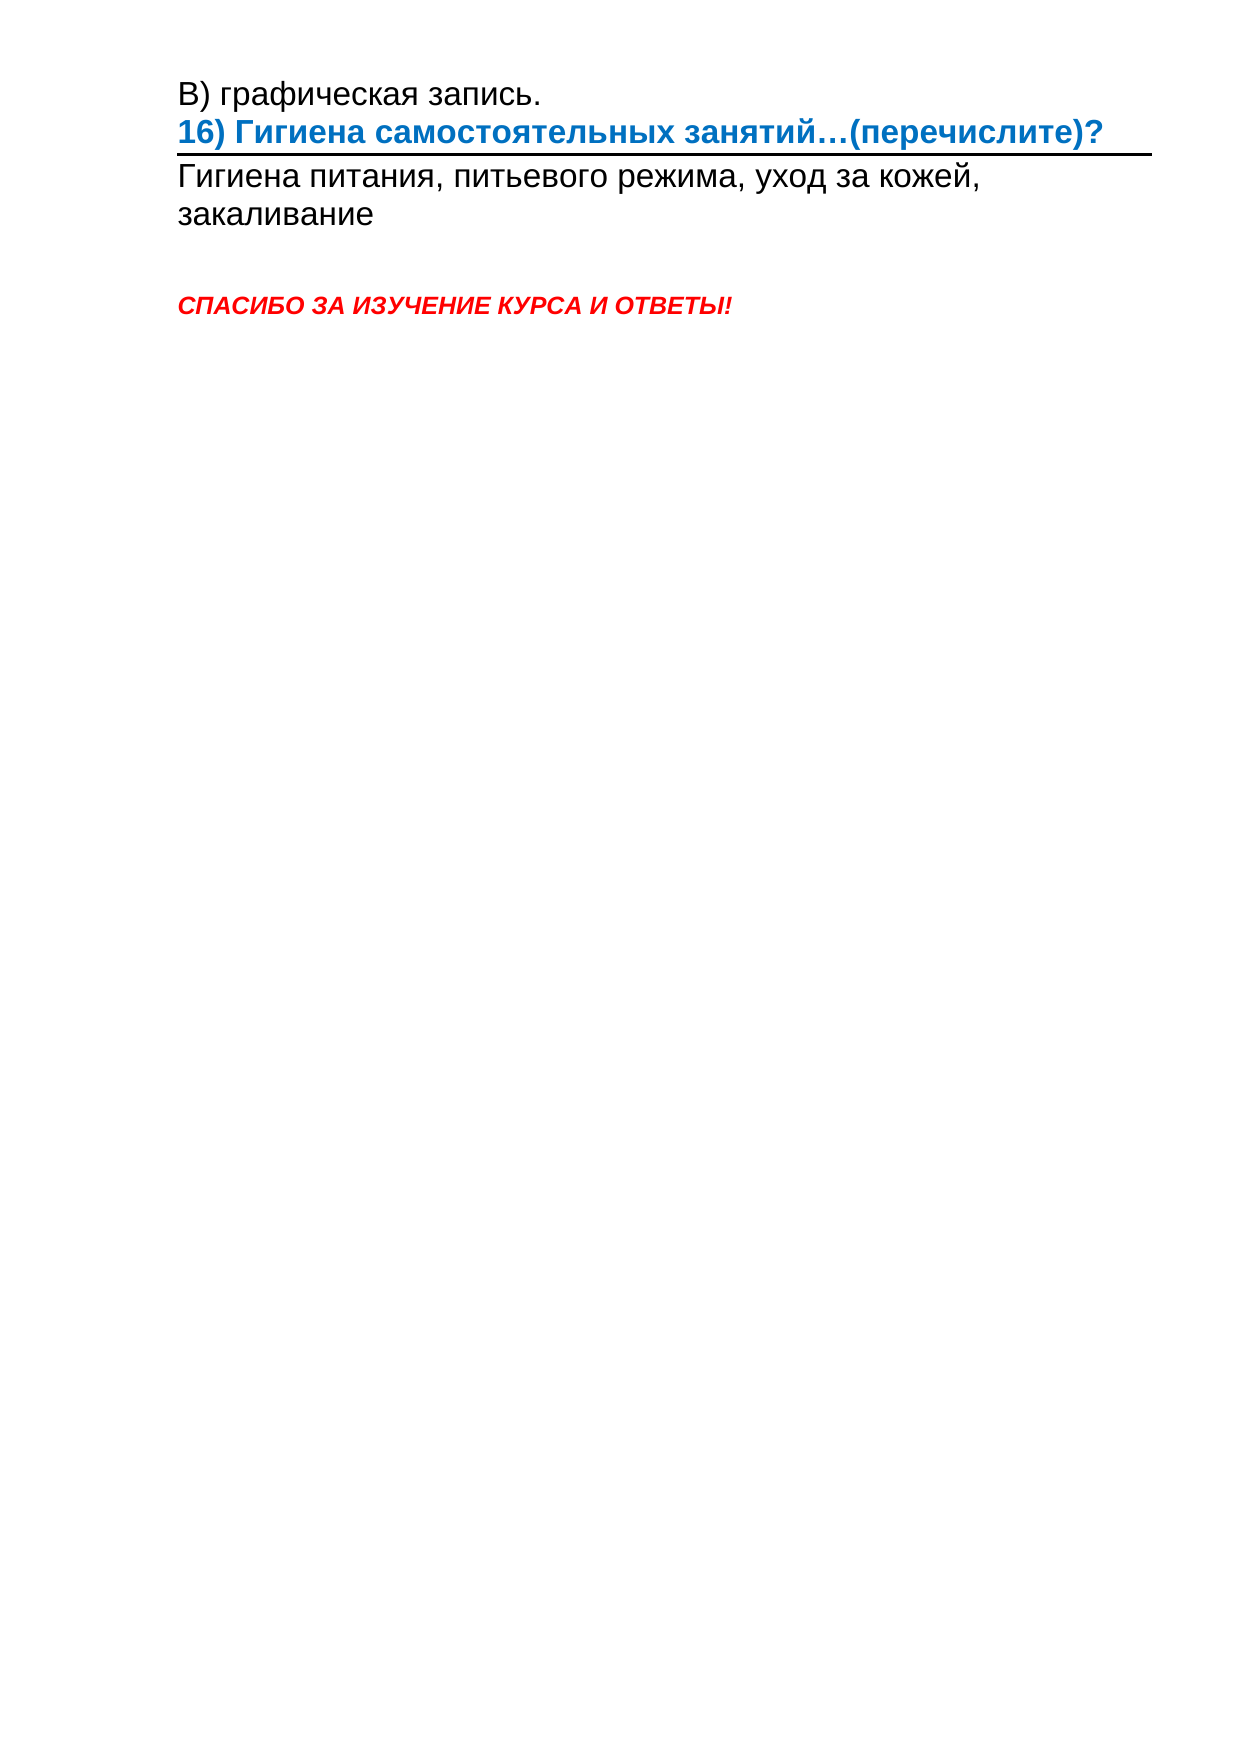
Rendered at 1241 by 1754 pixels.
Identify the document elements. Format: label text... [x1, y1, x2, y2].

text Гигиена питания, питьевого режима, уход за кожей, закаливание [177, 156, 1152, 233]
text В) графическая запись. [177, 74, 1152, 112]
text 16) Гигиена самостоятельных занятий…(перечислите)? [177, 112, 1152, 153]
text СПАСИБО ЗА ИЗУЧЕНИЕ КУРСА И ОТВЕТЫ! [177, 291, 1152, 320]
